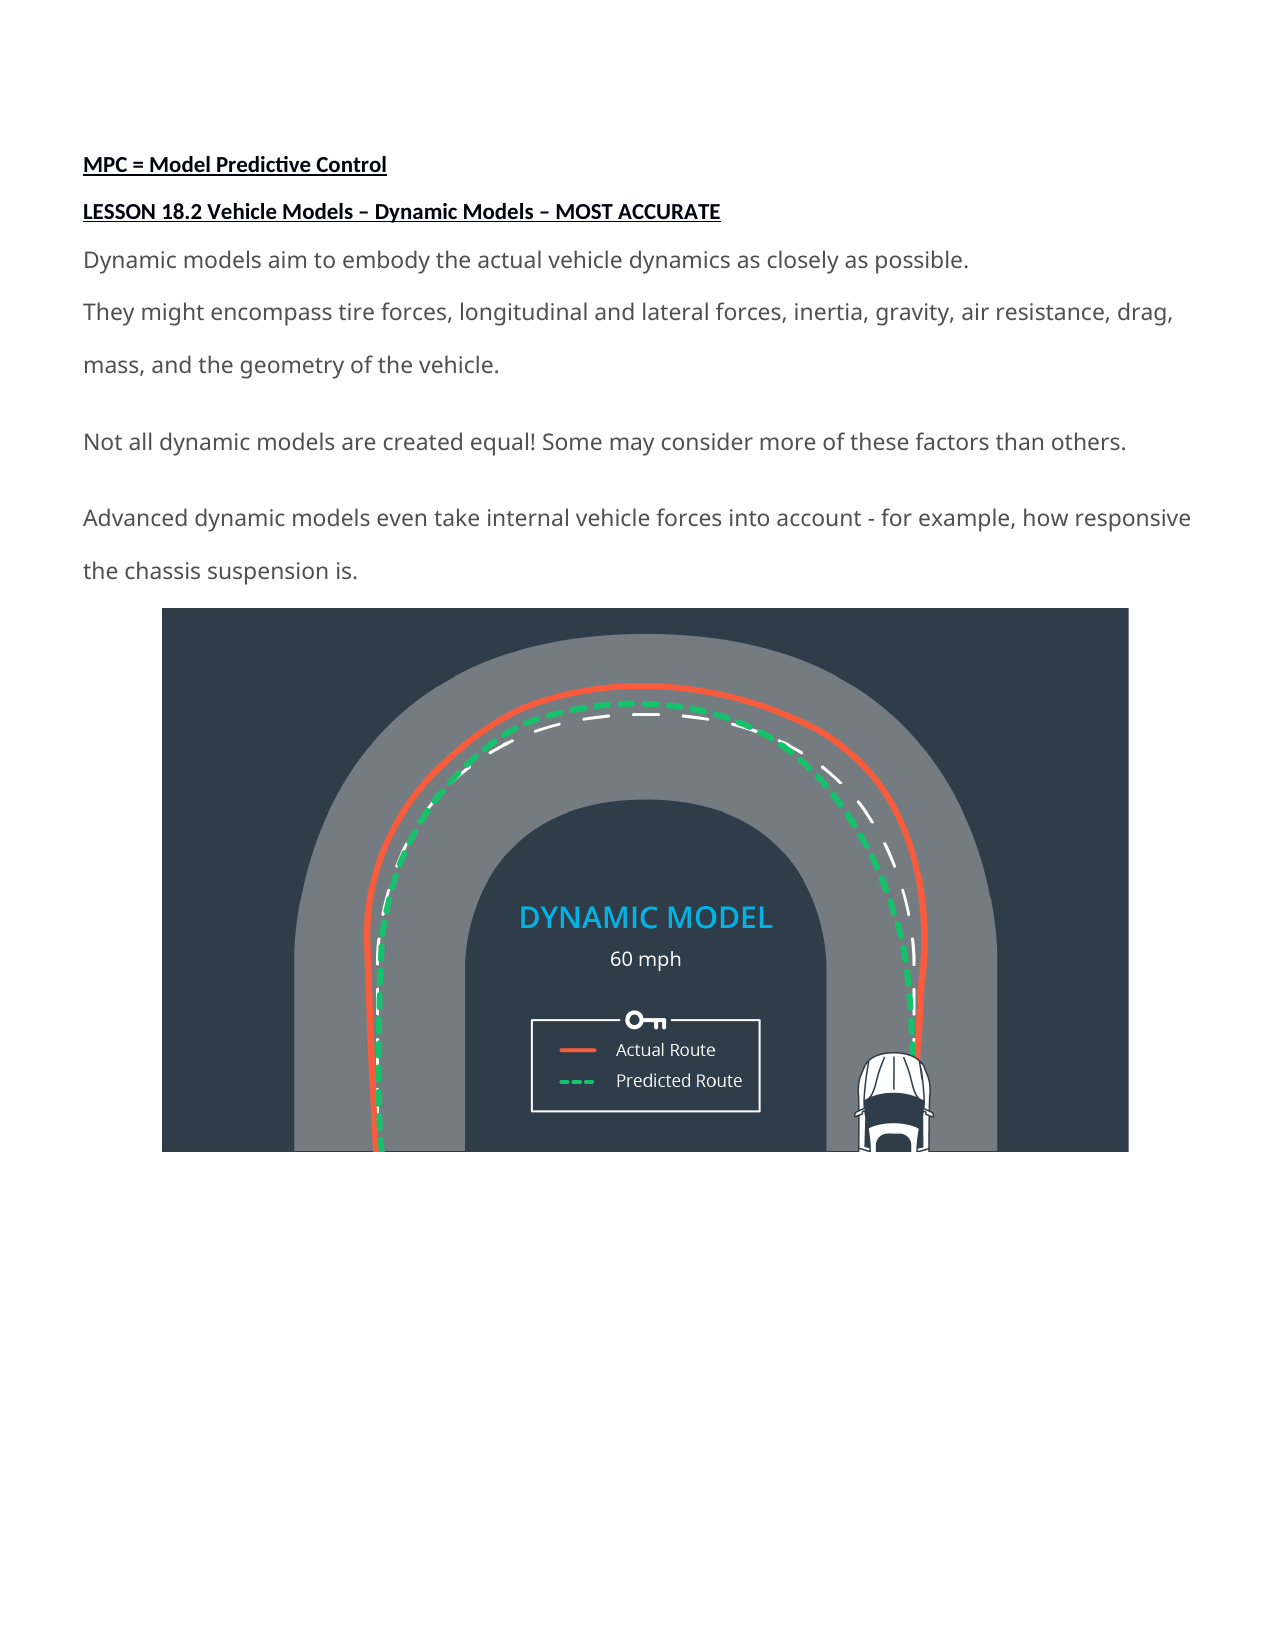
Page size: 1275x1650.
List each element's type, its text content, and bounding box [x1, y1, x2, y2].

picture [162, 608, 1129, 1152]
text MPC = Model Predictive Control [83, 150, 1208, 178]
text They might encompass tire forces, longitudinal and lateral forces, inertia, gravity, air resistance, drag, mass, and the geometry of the vehicle. [83, 296, 1208, 380]
text Dynamic models aim to embody the actual vehicle dynamics as closely as possible. [83, 244, 1208, 275]
text LESSON 18.2 Vehicle Models – Dynamic Models – MOST ACCURATE [83, 197, 1208, 225]
text Advanced dynamic models even take internal vehicle forces into account - for example, how responsive the chassis suspension is. [83, 502, 1208, 586]
text Not all dynamic models are created equal! Some may consider more of these factors than others. [83, 426, 1208, 457]
